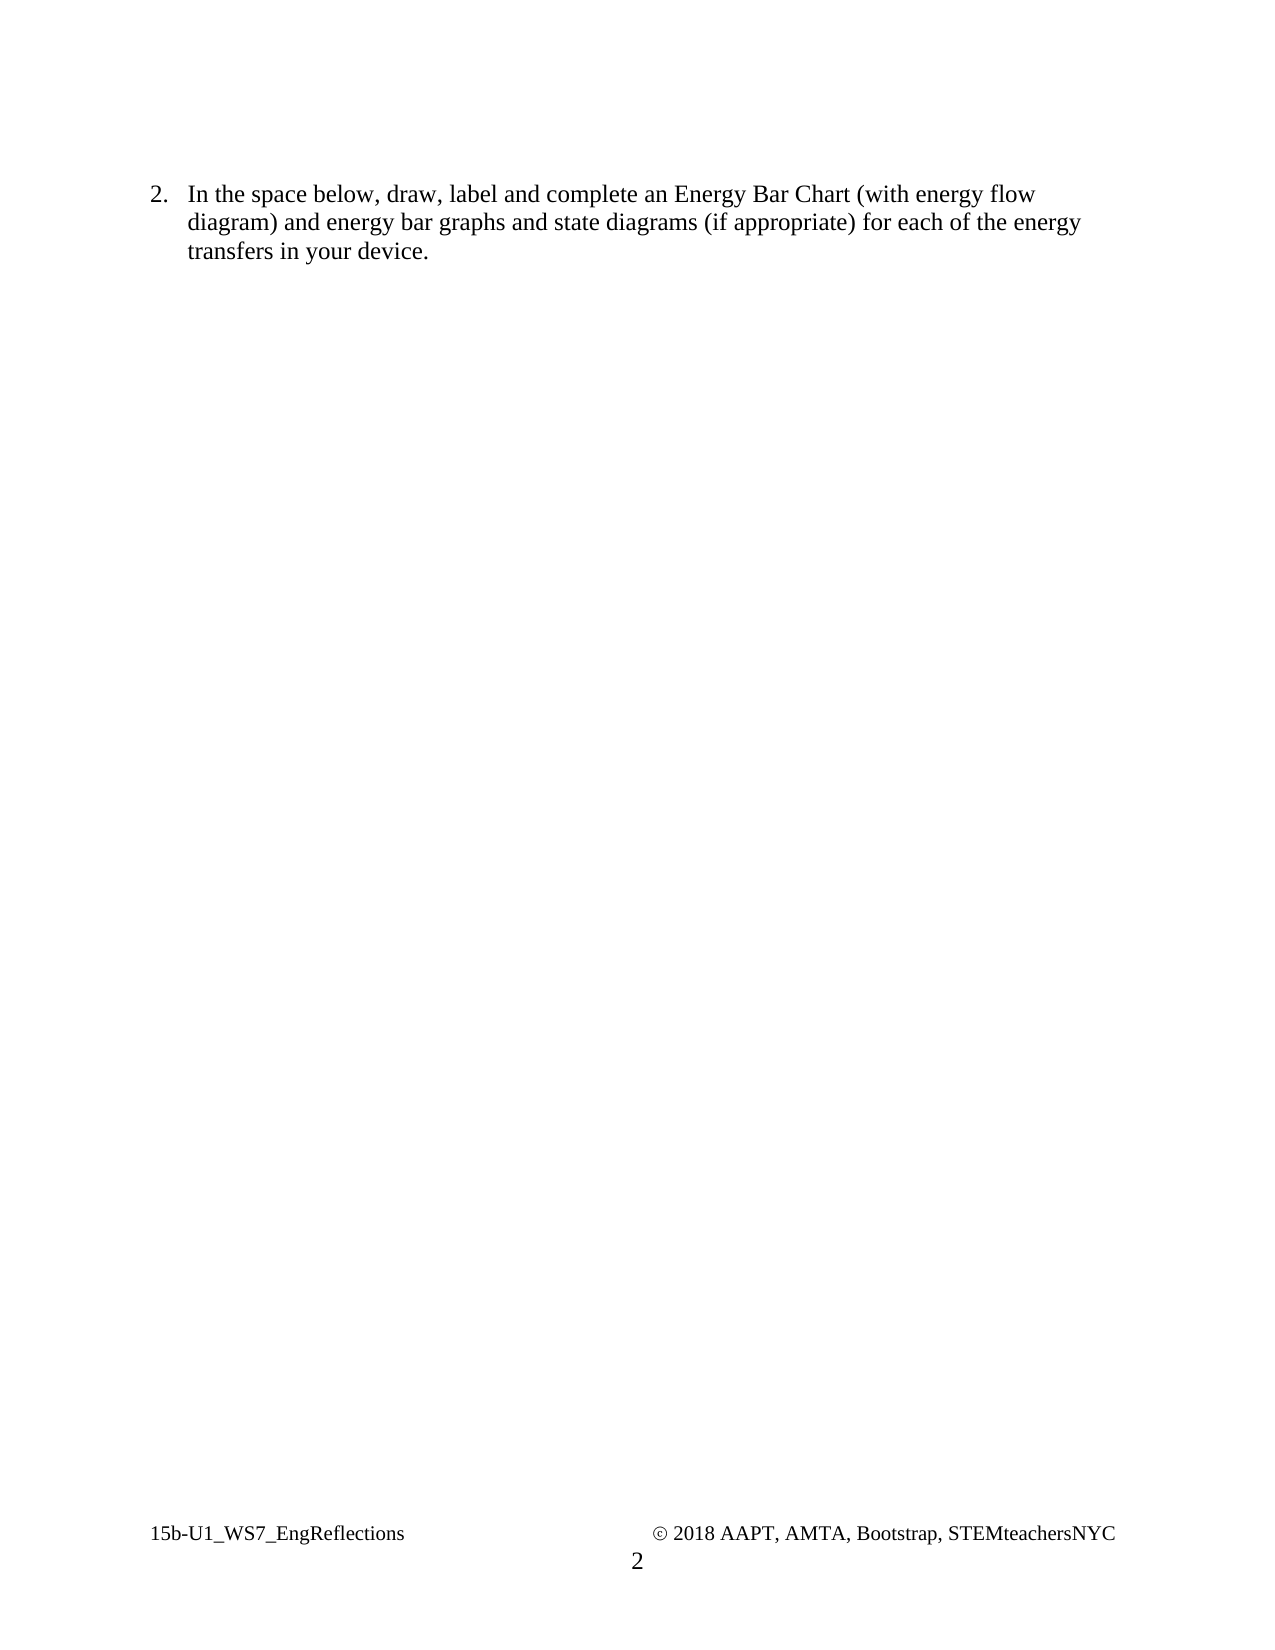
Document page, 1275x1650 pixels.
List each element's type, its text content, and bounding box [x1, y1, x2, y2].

list In the space below, draw, label and complete an Energy Bar Chart (with energy flow diagram) and energy bar graphs and state diagrams (if appropriate) for each of the energy transfers in your device. [150, 179, 1125, 265]
